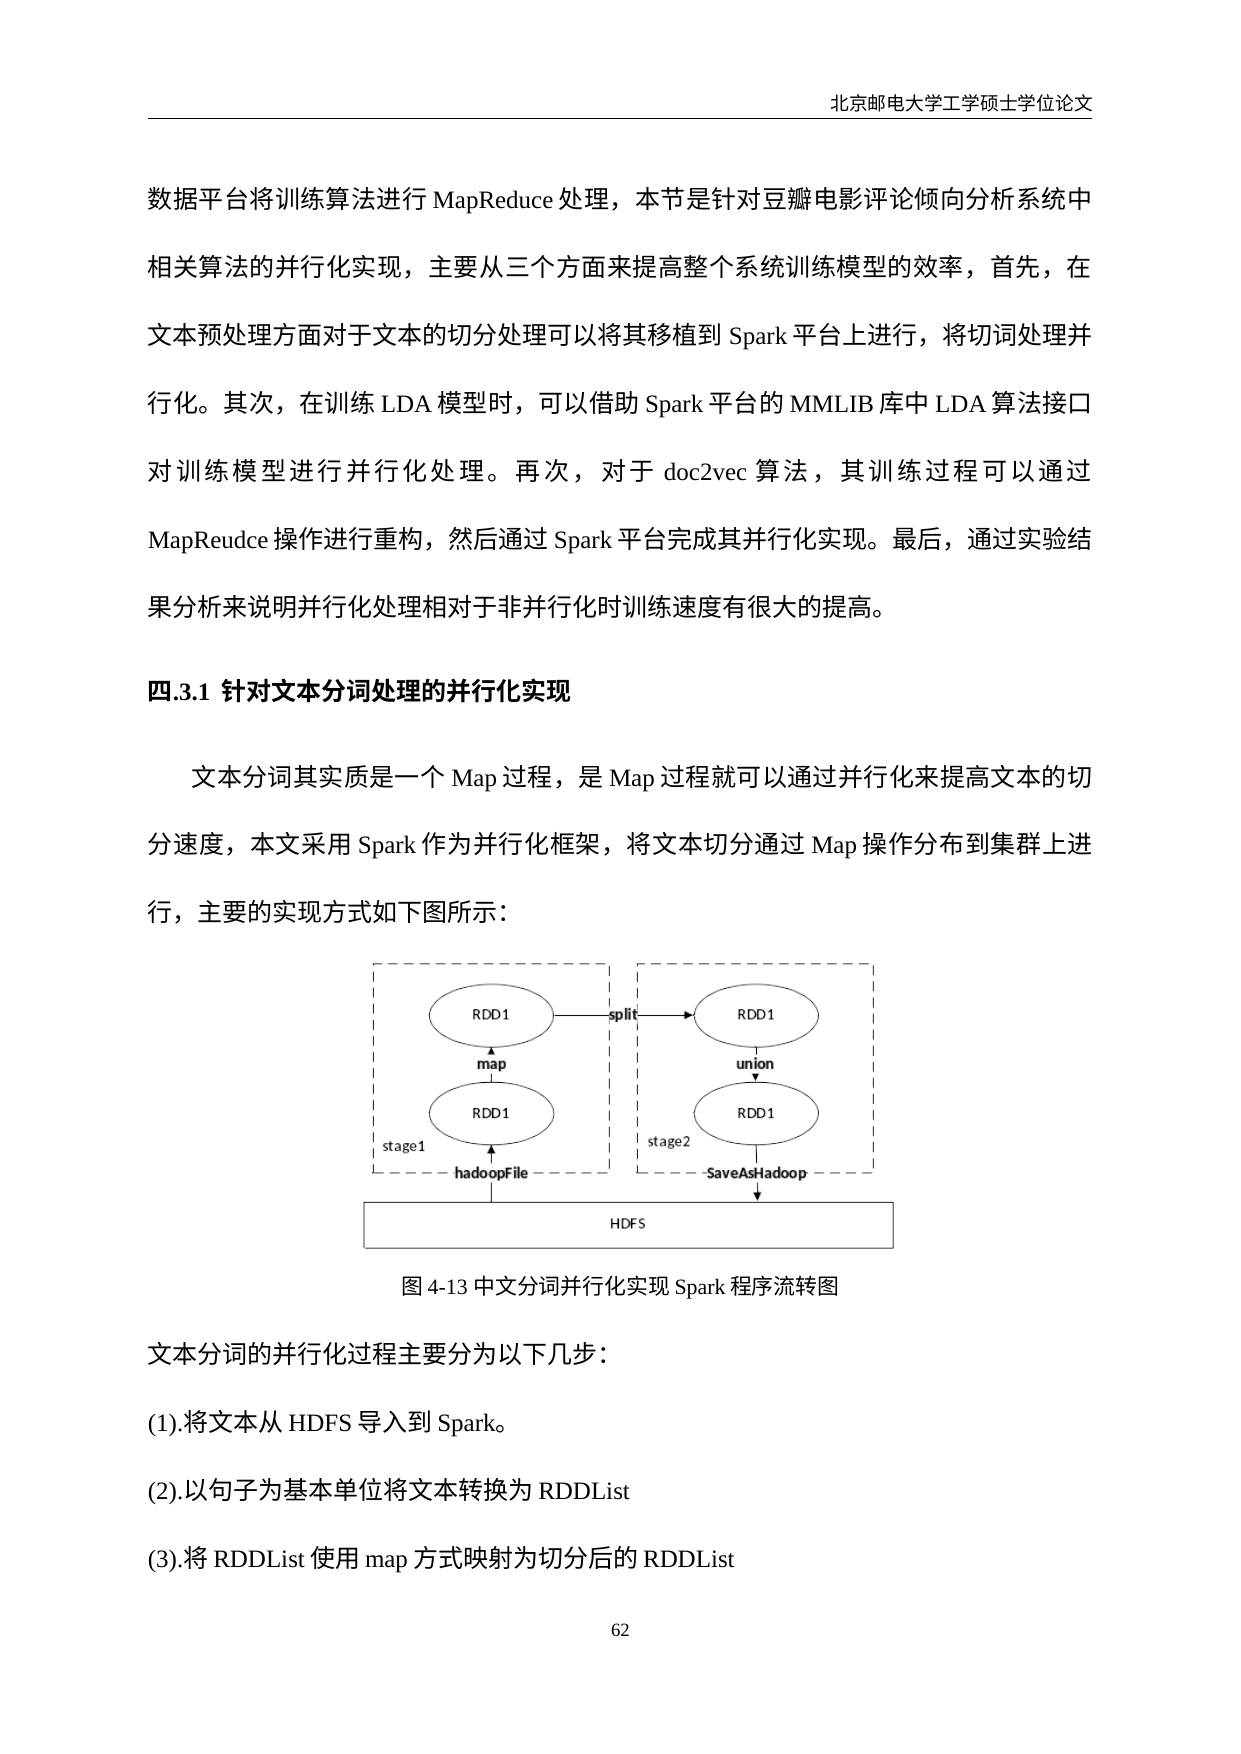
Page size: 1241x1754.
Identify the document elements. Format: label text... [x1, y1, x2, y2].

text 文本分词其实质是一个Map过程，是Map过程就可以通过并行化来提高文本的切分速度，本文采用Spark作为并行化框架，将文本切分通过Map操作分布到集群上进行，主要的实现方式如下图所示： [148, 741, 1092, 945]
text (3).将RDDList使用map方式映射为切分后的RDDList [148, 1522, 1092, 1590]
subtitle 针对文本分词处理的并行化实现 [148, 656, 1092, 724]
text 图4-13 中文分词并行化实现Spark程序流转图 [148, 1267, 1092, 1301]
text 文本分词的并行化过程主要分为以下几步： [148, 1318, 1092, 1386]
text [148, 164, 1092, 639]
text (2).以句子为基本单位将文本转换为RDDList [148, 1454, 1092, 1522]
text (1).将文本从HDFS导入到Spark。 [148, 1386, 1092, 1454]
